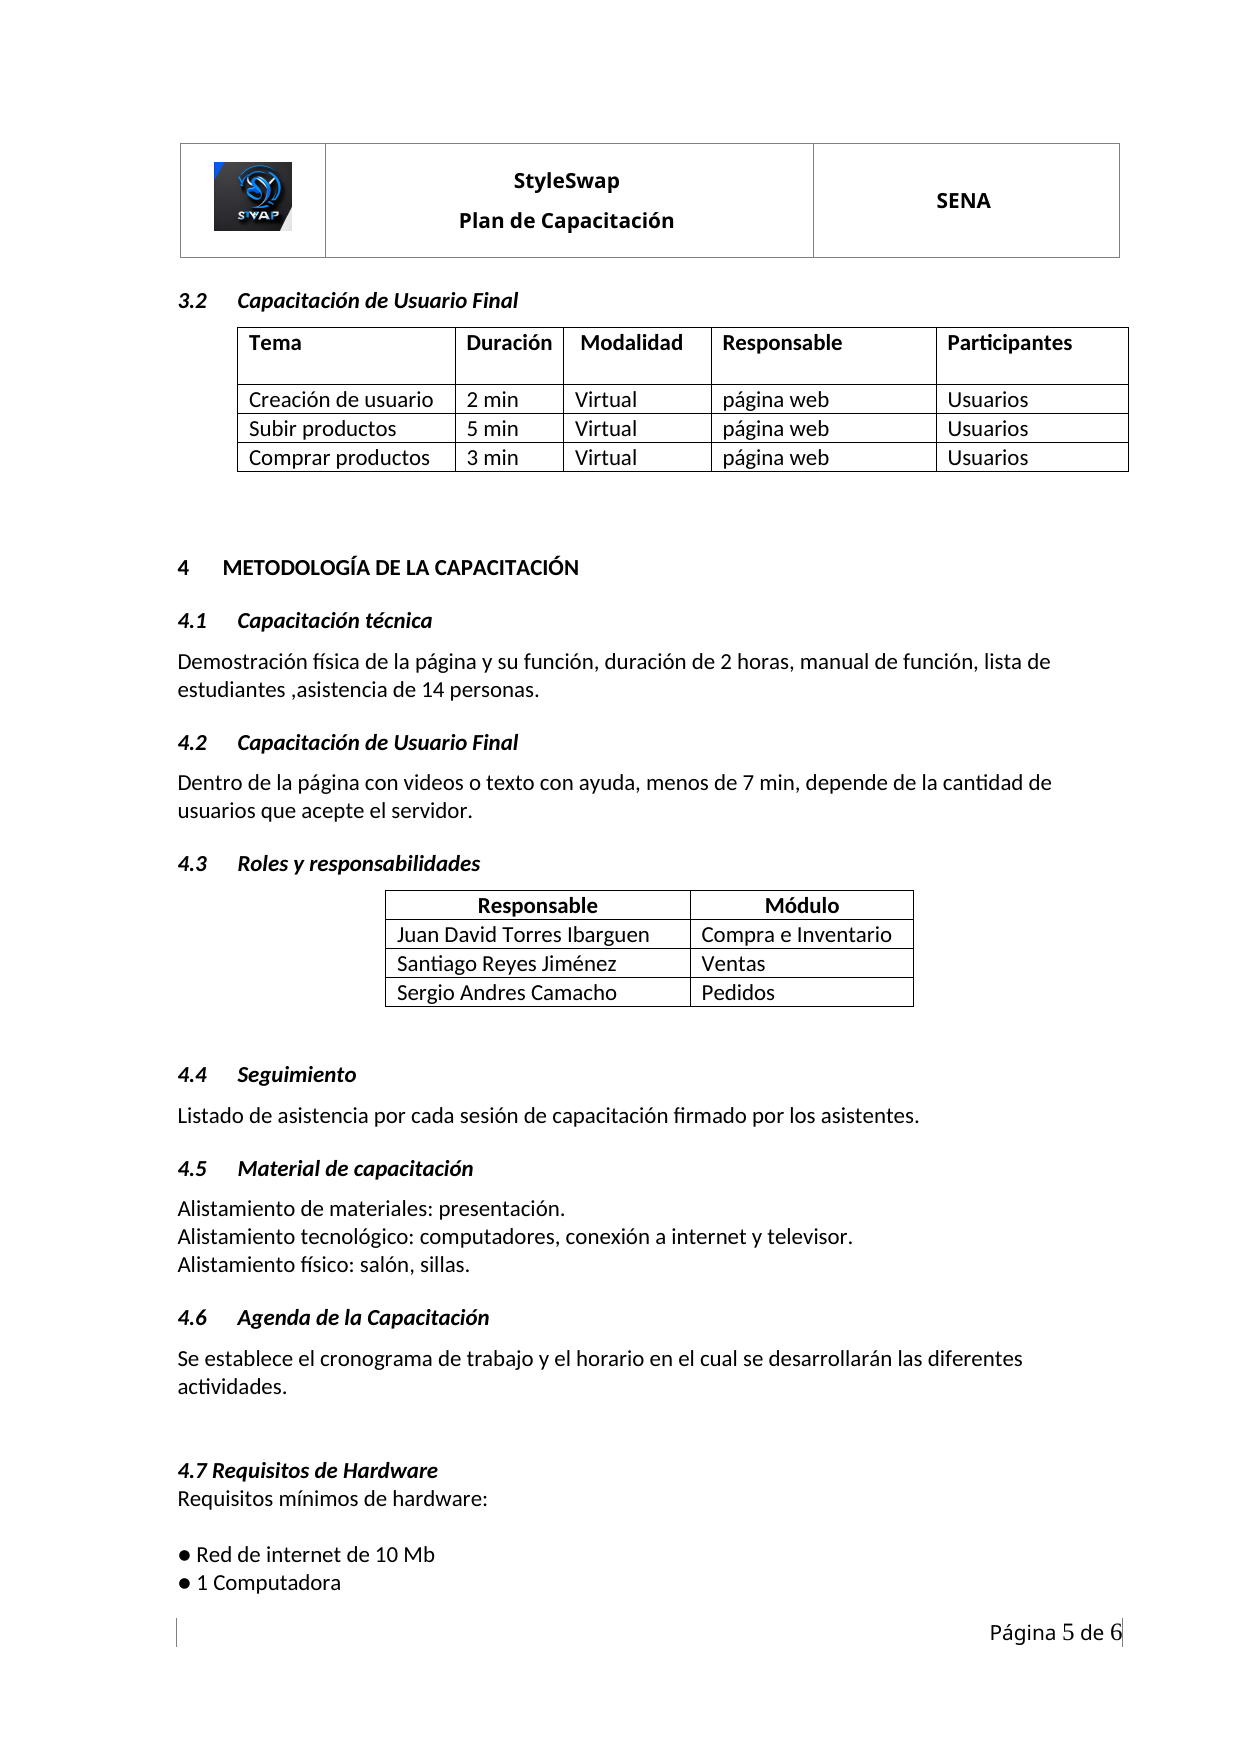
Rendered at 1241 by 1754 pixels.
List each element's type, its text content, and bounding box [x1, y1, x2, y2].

text Se establece el cronograma de trabajo y el horario en el cual se desarrollarán las diferentes actividades. [177, 1344, 1122, 1400]
text 4.7 Requisitos de Hardware [177, 1456, 1122, 1484]
table_cell página web [712, 443, 936, 471]
list Roles y responsabilidades [177, 849, 1122, 877]
table_cell Virtual [564, 385, 711, 413]
text Dentro de la página con videos o texto con ayuda, menos de 7 min, depende de la cantidad de usuarios que acepte el servidor. [177, 768, 1122, 824]
table_header Tema [238, 328, 455, 384]
list METODOLOGÍA DE LA CAPACITACIÓN [177, 553, 1122, 581]
list Capacitación técnica [177, 606, 1122, 634]
table_header Participantes [937, 328, 1128, 384]
table_cell Comprar productos [238, 443, 455, 471]
table_cell Virtual [564, 443, 711, 471]
table_header Responsable [712, 328, 936, 384]
text Alistamiento de materiales: presentación. [177, 1194, 1122, 1222]
text Demostración física de la página y su función, duración de 2 horas, manual de función, lista de estudiantes ,asistencia de 14 personas. [177, 647, 1122, 703]
table_cell Subir productos [238, 414, 455, 442]
text Alistamiento físico: salón, sillas. [177, 1250, 1122, 1278]
table_cell Santiago Reyes Jiménez [386, 949, 690, 977]
text Listado de asistencia por cada sesión de capacitación firmado por los asistentes. [177, 1101, 1122, 1129]
table_cell Usuarios [937, 443, 1128, 471]
text Alistamiento tecnológico: computadores, conexión a internet y televisor. [177, 1222, 1122, 1250]
list Material de capacitación [177, 1154, 1122, 1182]
table_header Modalidad [564, 328, 711, 384]
table_cell Sergio Andres Camacho [386, 978, 690, 1006]
table_cell Pedidos [691, 978, 913, 1006]
text Requisitos mínimos de hardware: [177, 1484, 1122, 1512]
text ● Red de internet de 10 Mb [177, 1540, 1122, 1568]
table_cell página web [712, 414, 936, 442]
table_cell Usuarios [937, 414, 1128, 442]
table_cell Juan David Torres Ibarguen [386, 920, 690, 948]
table_header Módulo [691, 891, 913, 919]
table_cell Usuarios [937, 385, 1128, 413]
table_cell Ventas [691, 949, 913, 977]
table_cell Virtual [564, 414, 711, 442]
list Capacitación de Usuario Final [177, 286, 1122, 314]
text ● 1 Computadora [177, 1568, 1122, 1596]
table_cell Creación de usuario [238, 385, 455, 413]
table_cell Compra e Inventario [691, 920, 913, 948]
table_cell 5 min [456, 414, 563, 442]
table_cell 3 min [456, 443, 563, 471]
table_header Responsable [386, 891, 690, 919]
table_header Duración [456, 328, 563, 384]
list Agenda de la Capacitación [177, 1303, 1122, 1331]
table_cell página web [712, 385, 936, 413]
table_cell 2 min [456, 385, 563, 413]
list Capacitación de Usuario Final [177, 728, 1122, 756]
picture [214, 162, 292, 231]
list Seguimiento [177, 1060, 1122, 1088]
